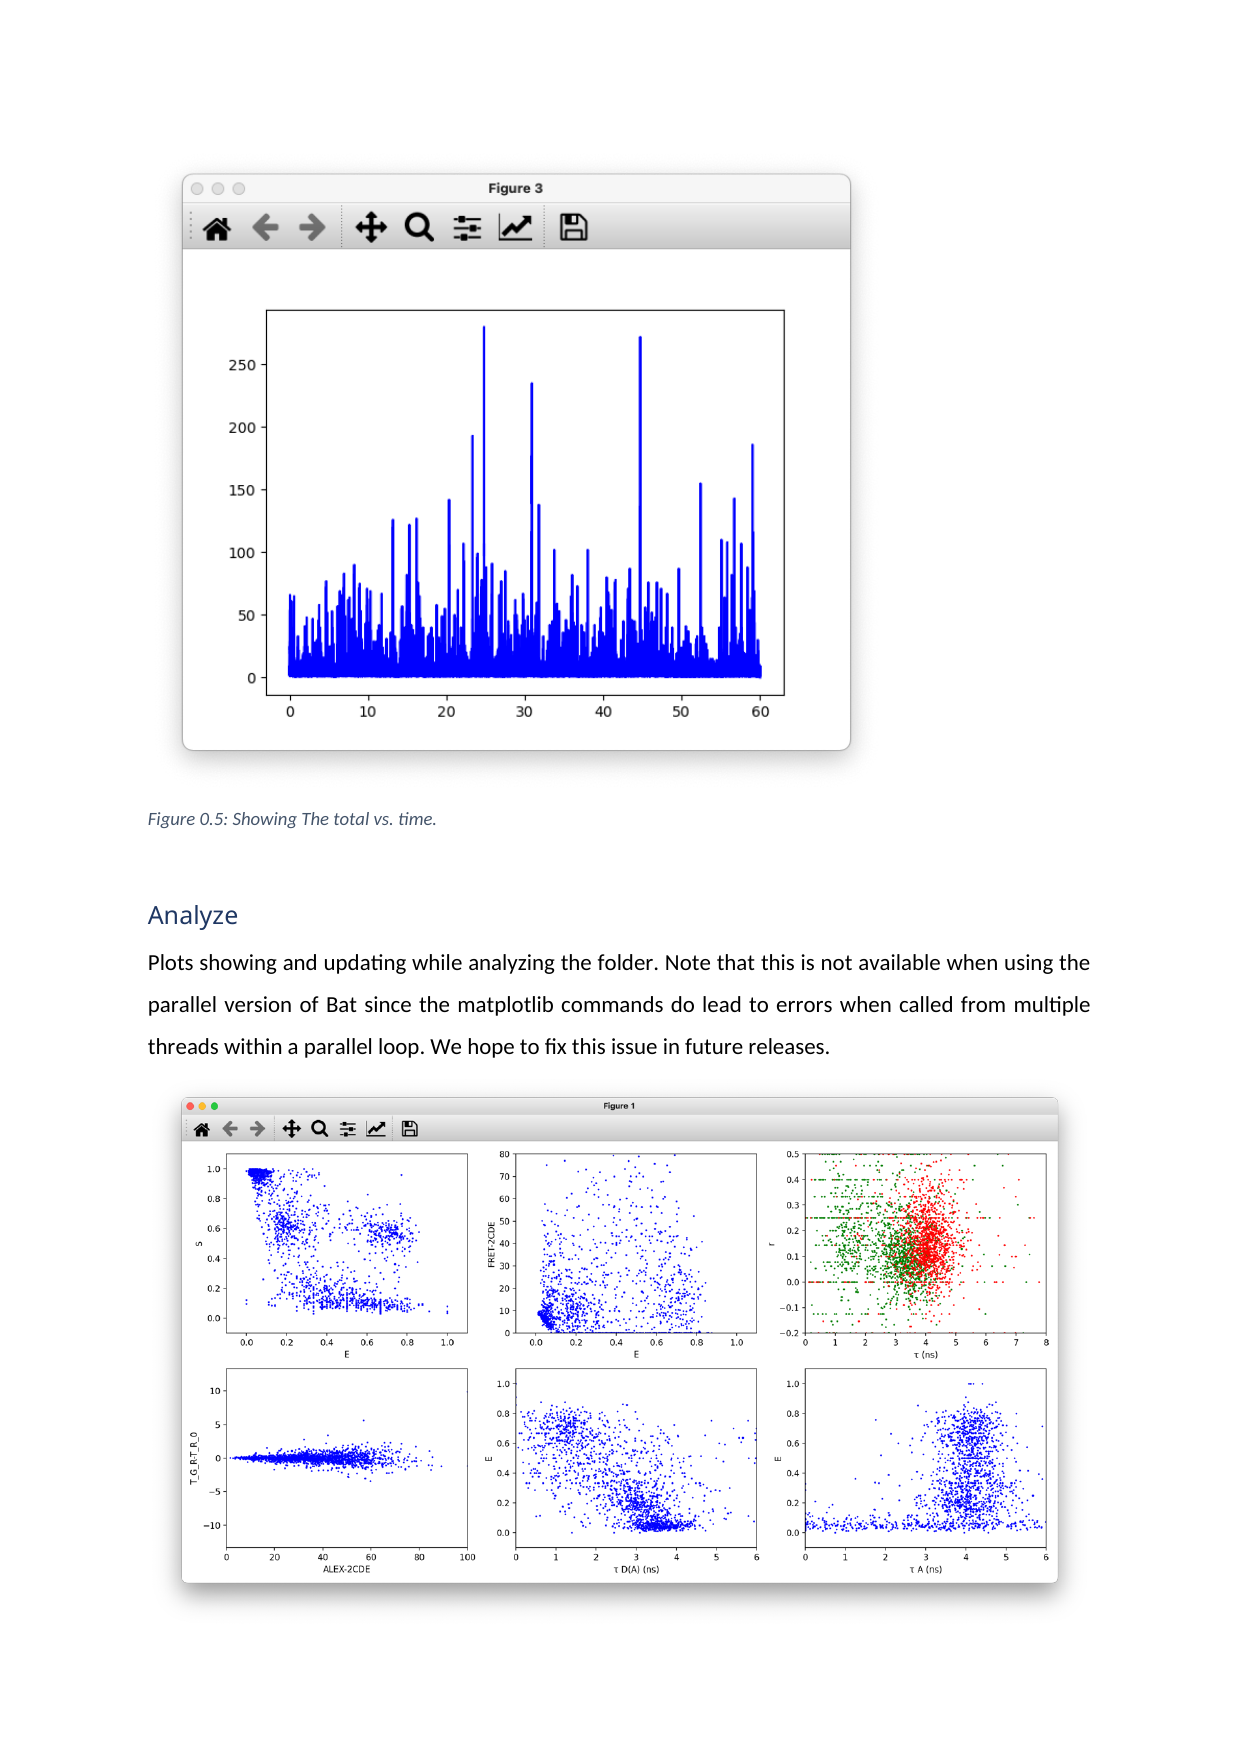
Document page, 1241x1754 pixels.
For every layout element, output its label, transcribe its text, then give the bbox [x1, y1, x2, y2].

picture [147, 147, 885, 794]
picture [147, 1074, 1092, 1628]
text Plots showing and updating while analyzing the folder. Note that this is not available when using the parallel version of Bat since the matplotlib commands do lead to errors when called from multiple threads within a parallel loop. We hope to fix this issue in future releases. [148, 948, 1093, 1060]
text Figure 0.5: Showing The total vs. time. [148, 807, 1093, 830]
subtitle Analyze [148, 897, 1093, 931]
